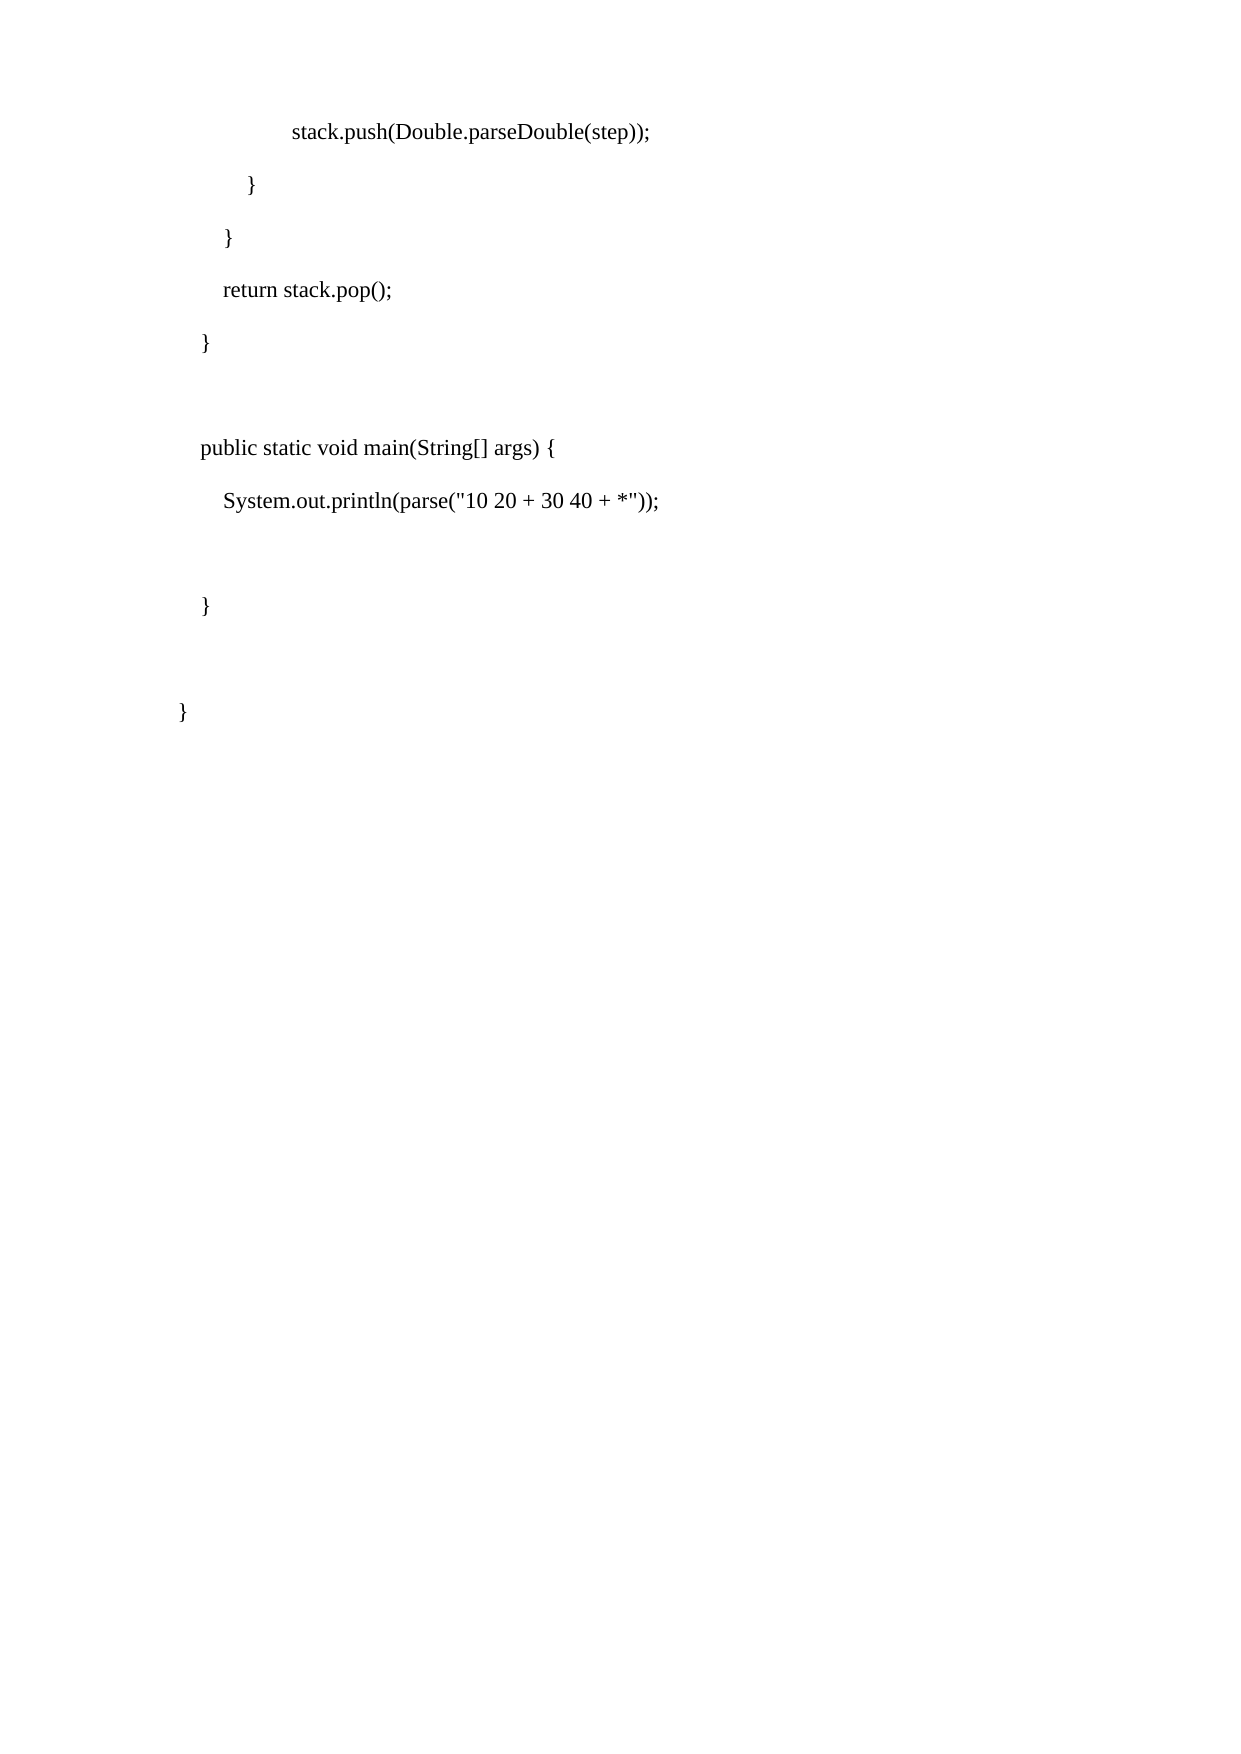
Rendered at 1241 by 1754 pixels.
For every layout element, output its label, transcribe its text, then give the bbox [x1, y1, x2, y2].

text System.out.println(parse("10 20 + 30 40 + *")); [177, 487, 1152, 513]
text } [177, 171, 1152, 197]
text return stack.pop(); [177, 276, 1152, 303]
text public static void main(String[] args) { [177, 434, 1152, 461]
text stack.push(Double.parseDouble(step)); [177, 118, 1152, 144]
text } [177, 329, 1152, 355]
text } [177, 698, 1152, 724]
text } [177, 592, 1152, 619]
text } [177, 223, 1152, 250]
